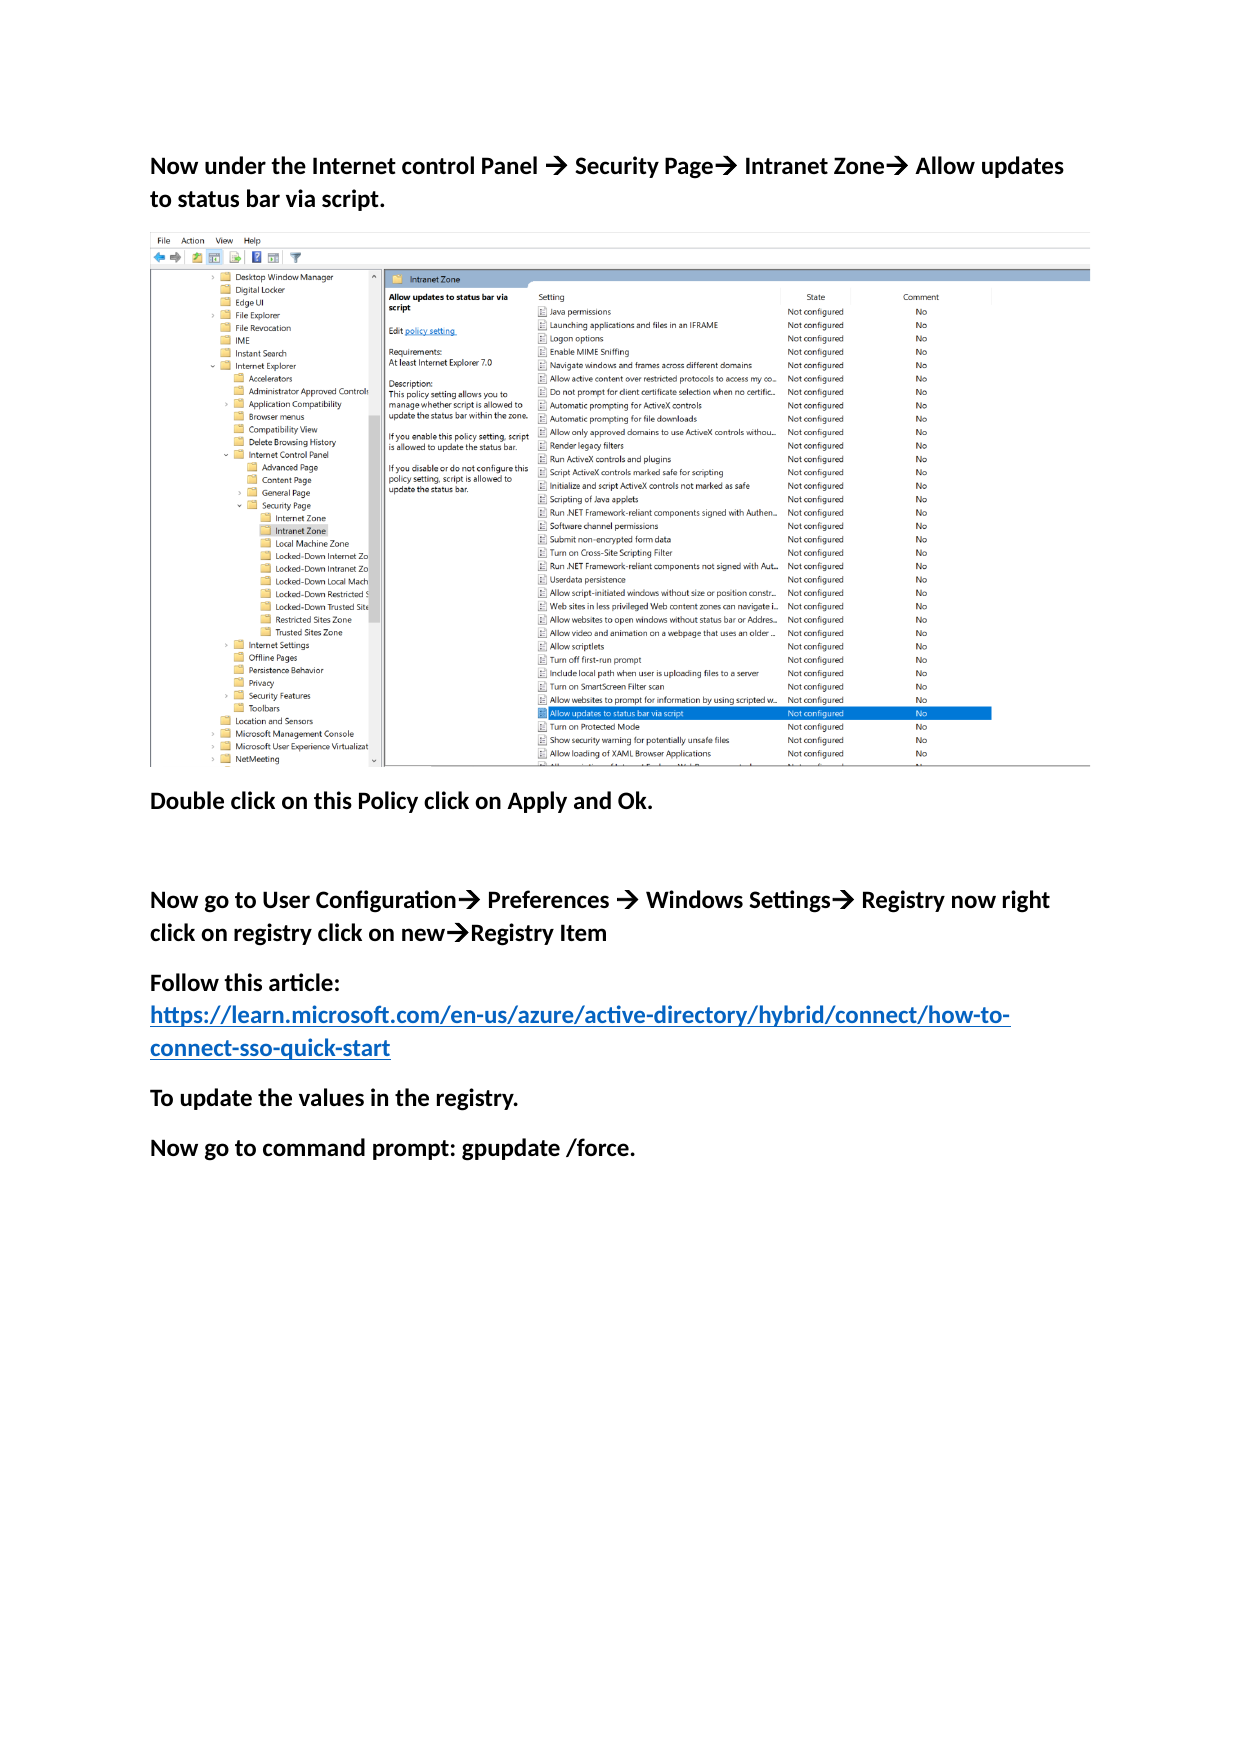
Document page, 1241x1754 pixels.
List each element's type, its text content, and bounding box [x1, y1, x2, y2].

text Now go to command prompt: gpupdate /force. [150, 1132, 1090, 1162]
picture [150, 232, 1091, 767]
text To update the values in the registry. [150, 1082, 1090, 1113]
text Double click on this Policy click on Apply and Ok. [150, 785, 1090, 816]
text Now under the Internet control Panel Security Page Intranet Zone Allow updates to status bar via script. [150, 150, 1090, 213]
text Follow this article: https://learn.microsoft.com/en-us/azure/active-directory/hybrid/connect/how-to-connect-sso-quick-start [150, 967, 1090, 1063]
text Now go to User Configuration Preferences Windows Settings Registry now right click on registry click on newRegistry Item [150, 884, 1090, 948]
